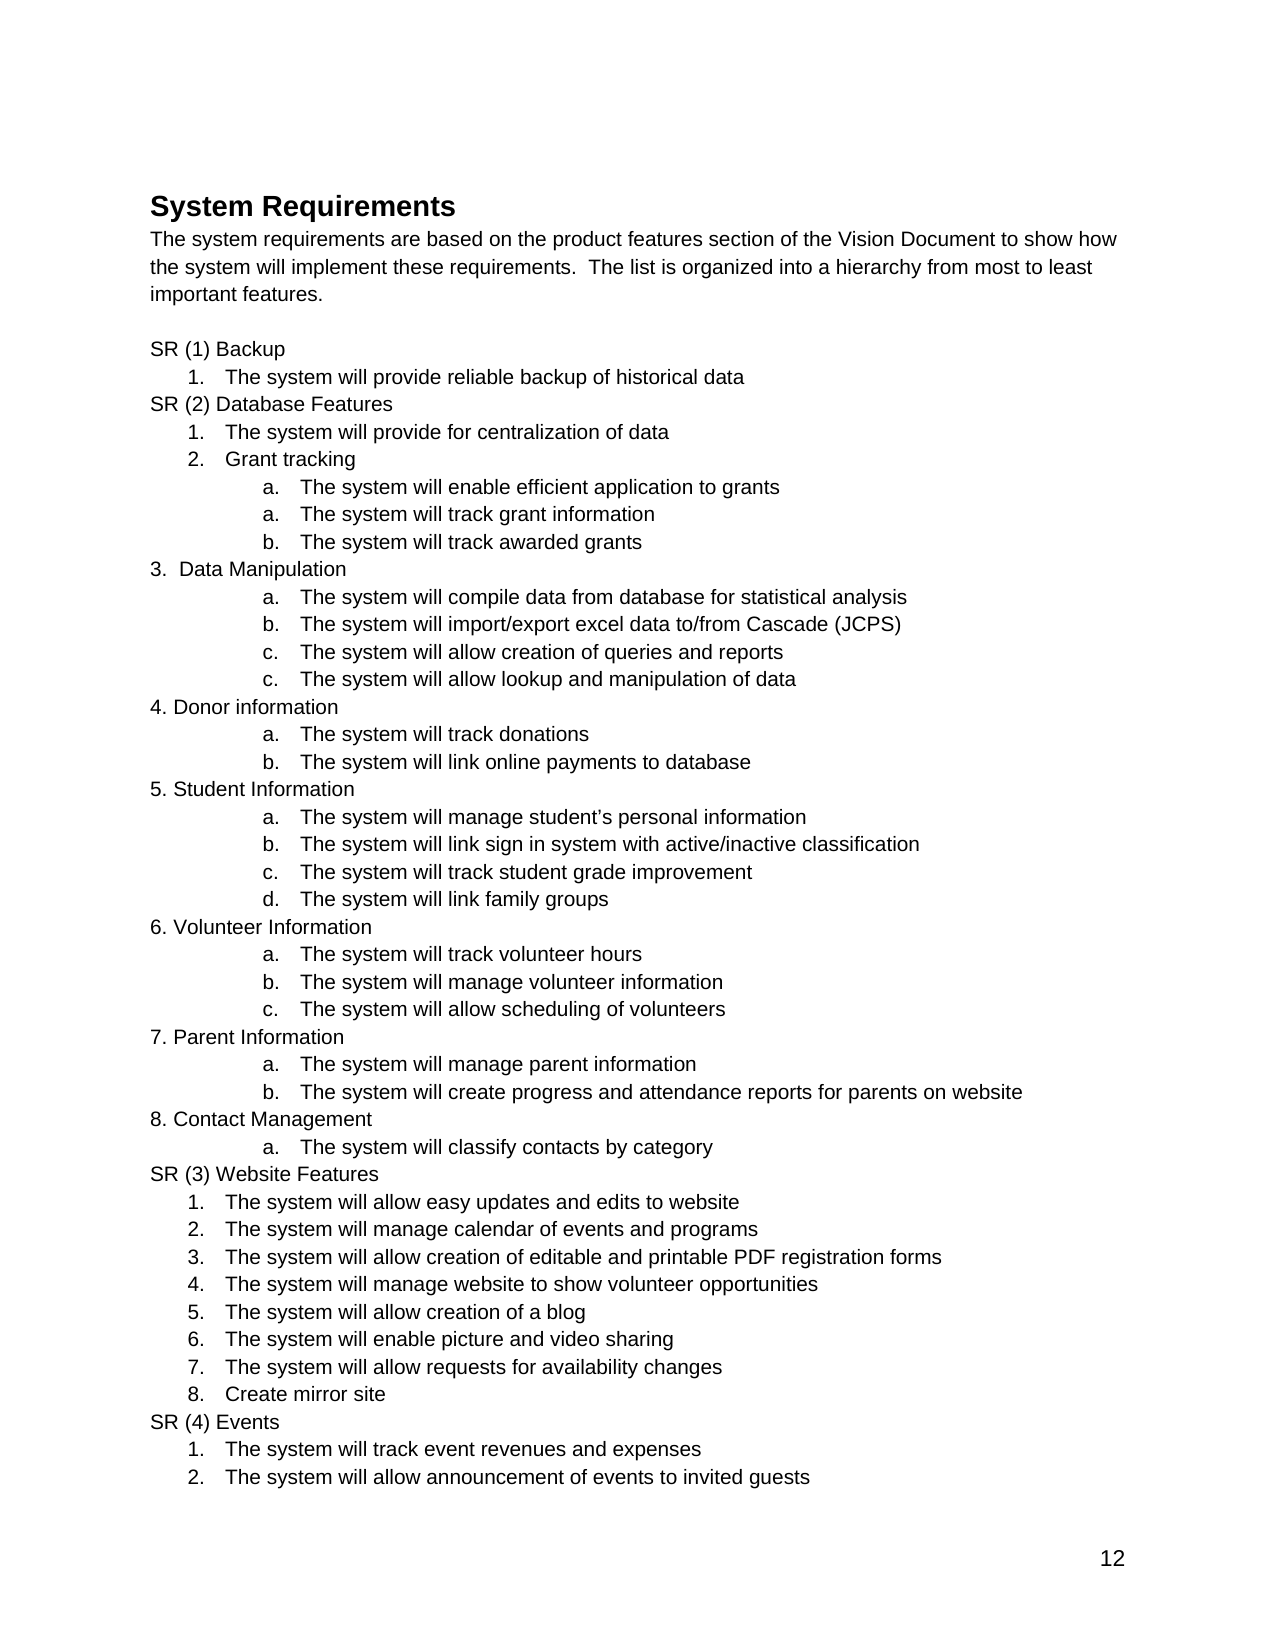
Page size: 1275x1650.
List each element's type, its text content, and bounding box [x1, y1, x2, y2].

list The system will link sign in system with active/inactive classification [262, 832, 1125, 856]
list The system will track event revenues and expenses [187, 1437, 1125, 1461]
text SR (2) Database Features [150, 392, 1125, 416]
text 8. Contact Management [150, 1107, 1125, 1131]
list The system will allow creation of queries and reports [262, 639, 1125, 663]
text System Requirements [150, 188, 1125, 222]
list Create mirror site [187, 1382, 1125, 1406]
list The system will track awarded grants [262, 529, 1125, 553]
list The system will manage website to show volunteer opportunities [187, 1272, 1125, 1296]
list The system will provide reliable backup of historical data [187, 364, 1125, 388]
list The system will provide for centralization of data [187, 419, 1125, 443]
list The system will track donations [262, 722, 1125, 746]
text 6. Volunteer Information [150, 914, 1125, 938]
list The system will classify contacts by category [262, 1134, 1125, 1158]
list The system will import/export excel data to/from Cascade (JCPS) [262, 612, 1125, 636]
list The system will allow easy updates and edits to website [187, 1189, 1125, 1213]
list The system will manage student’s personal information [262, 804, 1125, 828]
list The system will compile data from database for statistical analysis [262, 584, 1125, 608]
list The system will track student grade improvement [262, 859, 1125, 883]
text 7. Parent Information [150, 1024, 1125, 1048]
list The system will manage calendar of events and programs [187, 1217, 1125, 1241]
list The system will link family groups [262, 887, 1125, 911]
list Grant tracking [187, 447, 1125, 471]
list The system will allow scheduling of volunteers [262, 997, 1125, 1021]
list The system will allow lookup and manipulation of data [262, 667, 1125, 691]
text 5. Student Information [150, 777, 1125, 801]
text 4. Donor information [150, 694, 1125, 718]
list The system will allow creation of a blog [187, 1299, 1125, 1323]
list The system will link online payments to database [262, 749, 1125, 773]
list The system will allow requests for availability changes [187, 1354, 1125, 1378]
list The system will track grant information [262, 502, 1125, 526]
list The system will enable picture and video sharing [187, 1327, 1125, 1351]
text SR (3) Website Features [150, 1162, 1125, 1186]
text 3. Data Manipulation [150, 557, 1125, 581]
list The system will manage volunteer information [262, 969, 1125, 993]
text SR (4) Events [150, 1409, 1125, 1433]
text The system requirements are based on the product features section of the Vision Document to show how the system will implement these requirements. The list is organized into a hierarchy from most to least important features. [150, 227, 1125, 306]
list The system will manage parent information [262, 1052, 1125, 1076]
list The system will create progress and attendance reports for parents on website [262, 1079, 1125, 1103]
list The system will enable efficient application to grants [262, 474, 1125, 498]
list The system will track volunteer hours [262, 942, 1125, 966]
list The system will allow announcement of events to invited guests [187, 1464, 1125, 1488]
list The system will allow creation of editable and printable PDF registration forms [187, 1244, 1125, 1268]
text SR (1) Backup [150, 337, 1125, 361]
